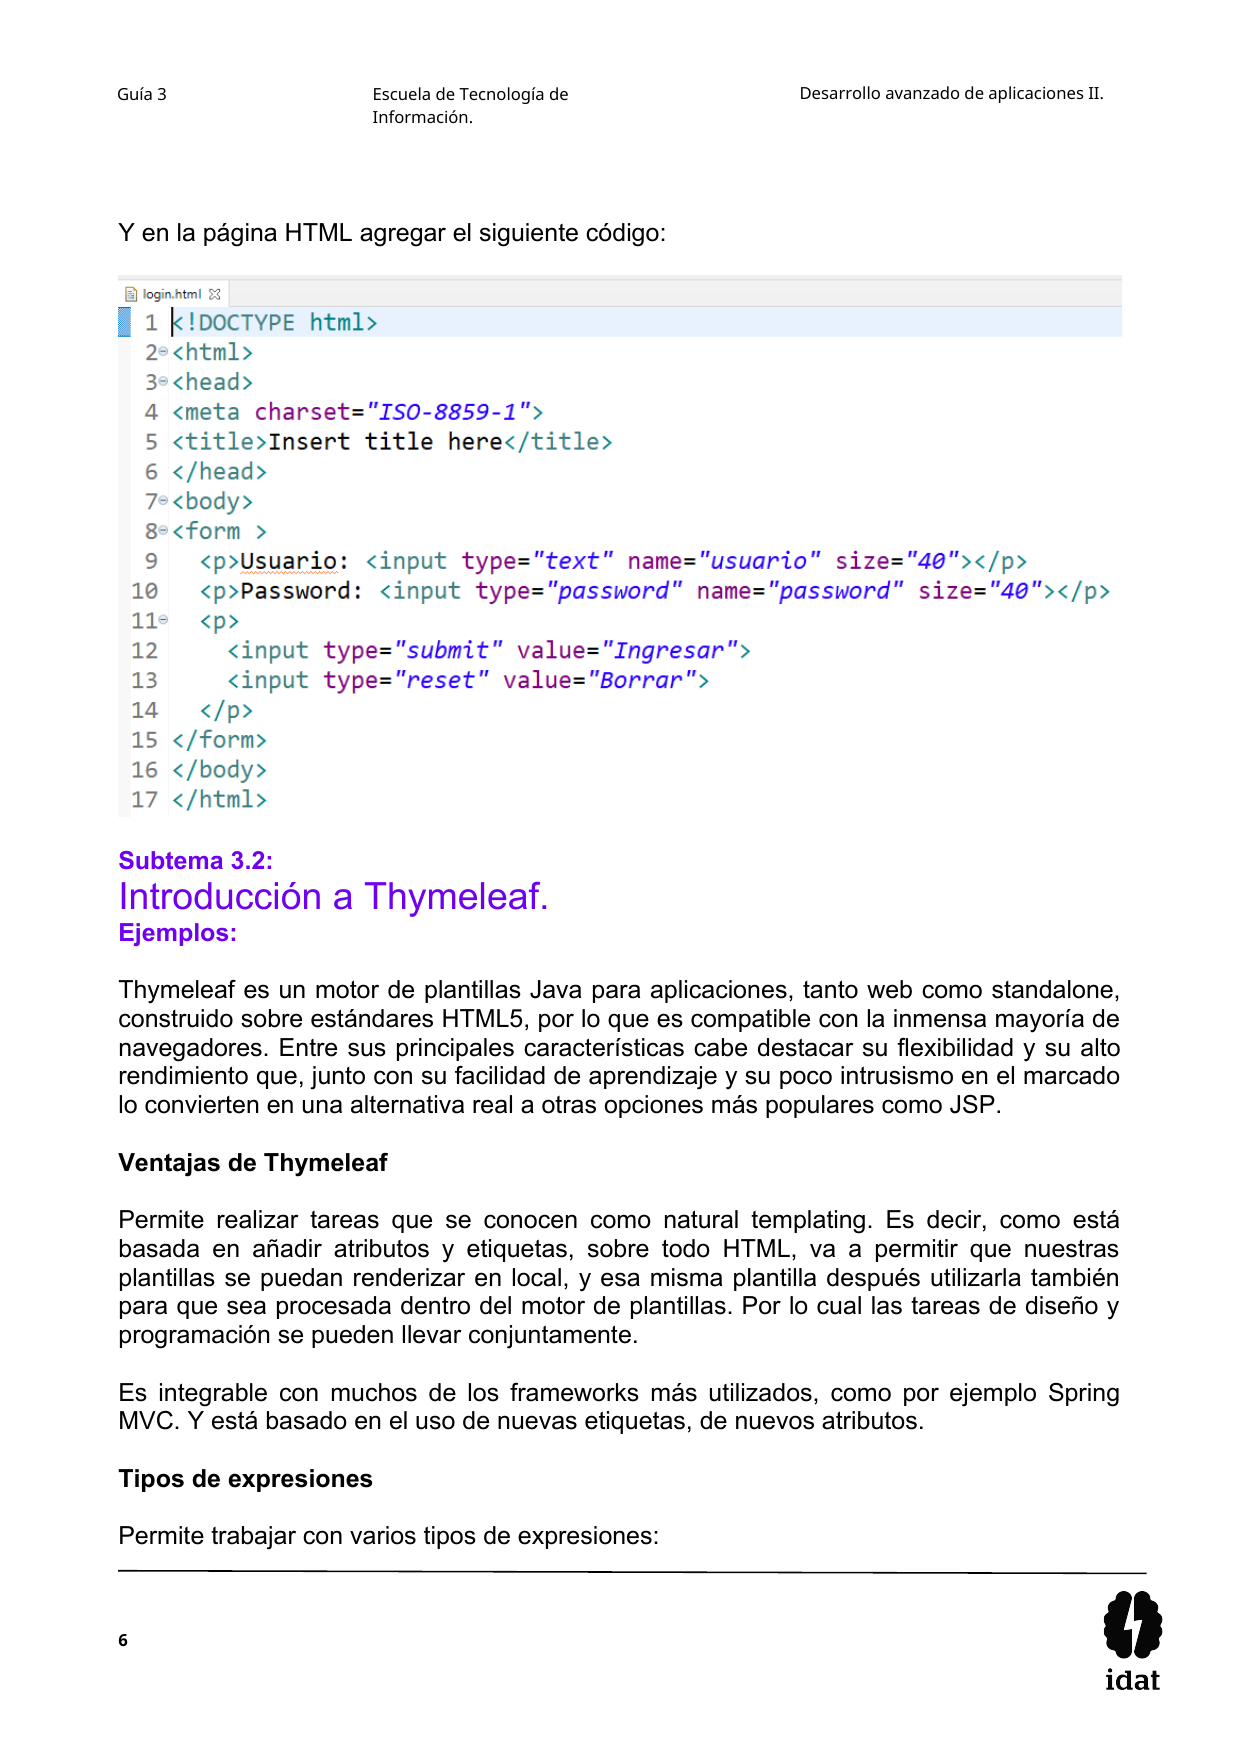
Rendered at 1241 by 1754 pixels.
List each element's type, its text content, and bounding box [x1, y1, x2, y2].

text Permite trabajar con varios tipos de expresiones: [118, 1521, 1122, 1550]
text Permite realizar tareas que se conocen como natural templating. Es decir, como está basada en añadir atributos y etiquetas, sobre todo HTML, va a permitir que nuestras plantillas se puedan renderizar en local, y esa misma plantilla después utilizarla también para que sea procesada dentro del motor de plantillas. Por lo cual las tareas de diseño y programación se pueden llevar conjuntamente. [118, 1205, 1122, 1349]
text Ejemplos: [118, 917, 1122, 946]
text Ventajas de Thymeleaf [118, 1147, 1122, 1176]
text Introducción a Thymeleaf. [118, 874, 1122, 917]
text Y en la página HTML agregar el siguiente código: [118, 217, 1122, 246]
picture [1103, 1591, 1163, 1690]
text Subtema 3.2: [118, 846, 1122, 874]
text Es integrable con muchos de los frameworks más utilizados, como por ejemplo Spring MVC. Y está basado en el uso de nuevas etiquetas, de nuevos atributos. [118, 1377, 1122, 1435]
picture [118, 275, 1123, 817]
text Tipos de expresiones [118, 1464, 1122, 1492]
text Thymeleaf es un motor de plantillas Java para aplicaciones, tanto web como standalone, construido sobre estándares HTML5, por lo que es compatible con la inmensa mayoría de navegadores. Entre sus principales características cabe destacar su flexibilidad y su alto rendimiento que, junto con su facilidad de aprendizaje y su poco intrusismo en el marcado lo convierten en una alternativa real a otras opciones más populares como JSP. [118, 975, 1122, 1119]
